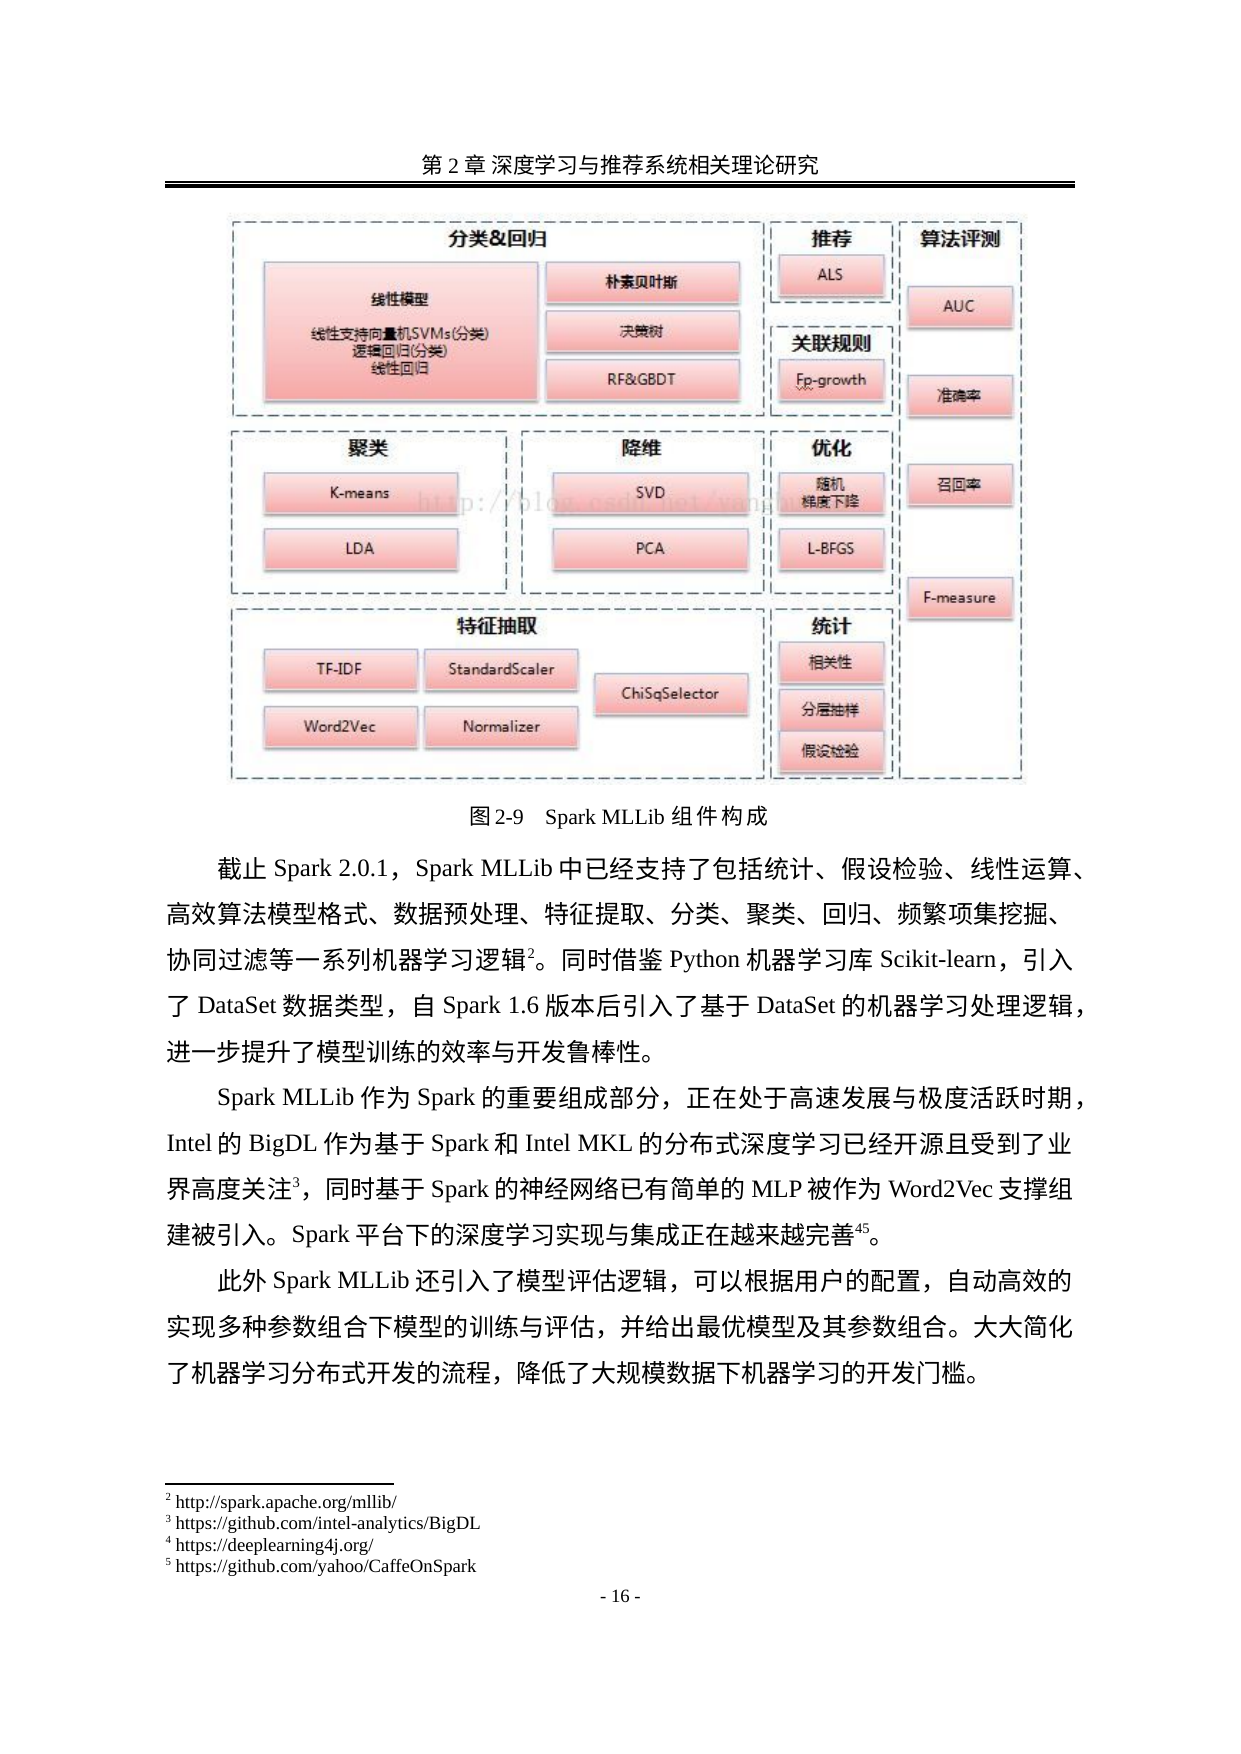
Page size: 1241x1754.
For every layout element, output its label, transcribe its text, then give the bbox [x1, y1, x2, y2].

picture [204, 190, 1035, 785]
text 截止Spark 2.0.1，Spark MLLib中已经支持了包括统计、假设检验、线性运算、高效算法模型格式、数据预处理、特征提取、分类、聚类、回归、频繁项集挖掘、协同过滤等一系列机器学习逻辑。同时借鉴Python机器学习库Scikit-learn，引入了DataSet数据类型，自Spark 1.6版本后引入了基于DataSet的机器学习处理逻辑，进一步提升了模型训练的效率与开发鲁棒性。 [166, 839, 1074, 1069]
table_cell Spark MLLib组件构成 [154, 793, 1086, 839]
text Spark MLLib作为Spark的重要组成部分，正在处于高速发展与极度活跃时期，Intel的BigDL作为基于Spark和Intel MKL的分布式深度学习已经开源且受到了业界高度关注，同时基于Spark的神经网络已有简单的MLP被作为Word2Vec支撑组建被引入。Spark平台下的深度学习实现与集成正在越来越完善。 [166, 1069, 1074, 1252]
text 此外Spark MLLib还引入了模型评估逻辑，可以根据用户的配置，自动高效的实现多种参数组合下模型的训练与评估，并给出最优模型及其参数组合。大大简化了机器学习分布式开发的流程，降低了大规模数据下机器学习的开发门槛。 [166, 1252, 1074, 1389]
table_header [154, 188, 1086, 793]
